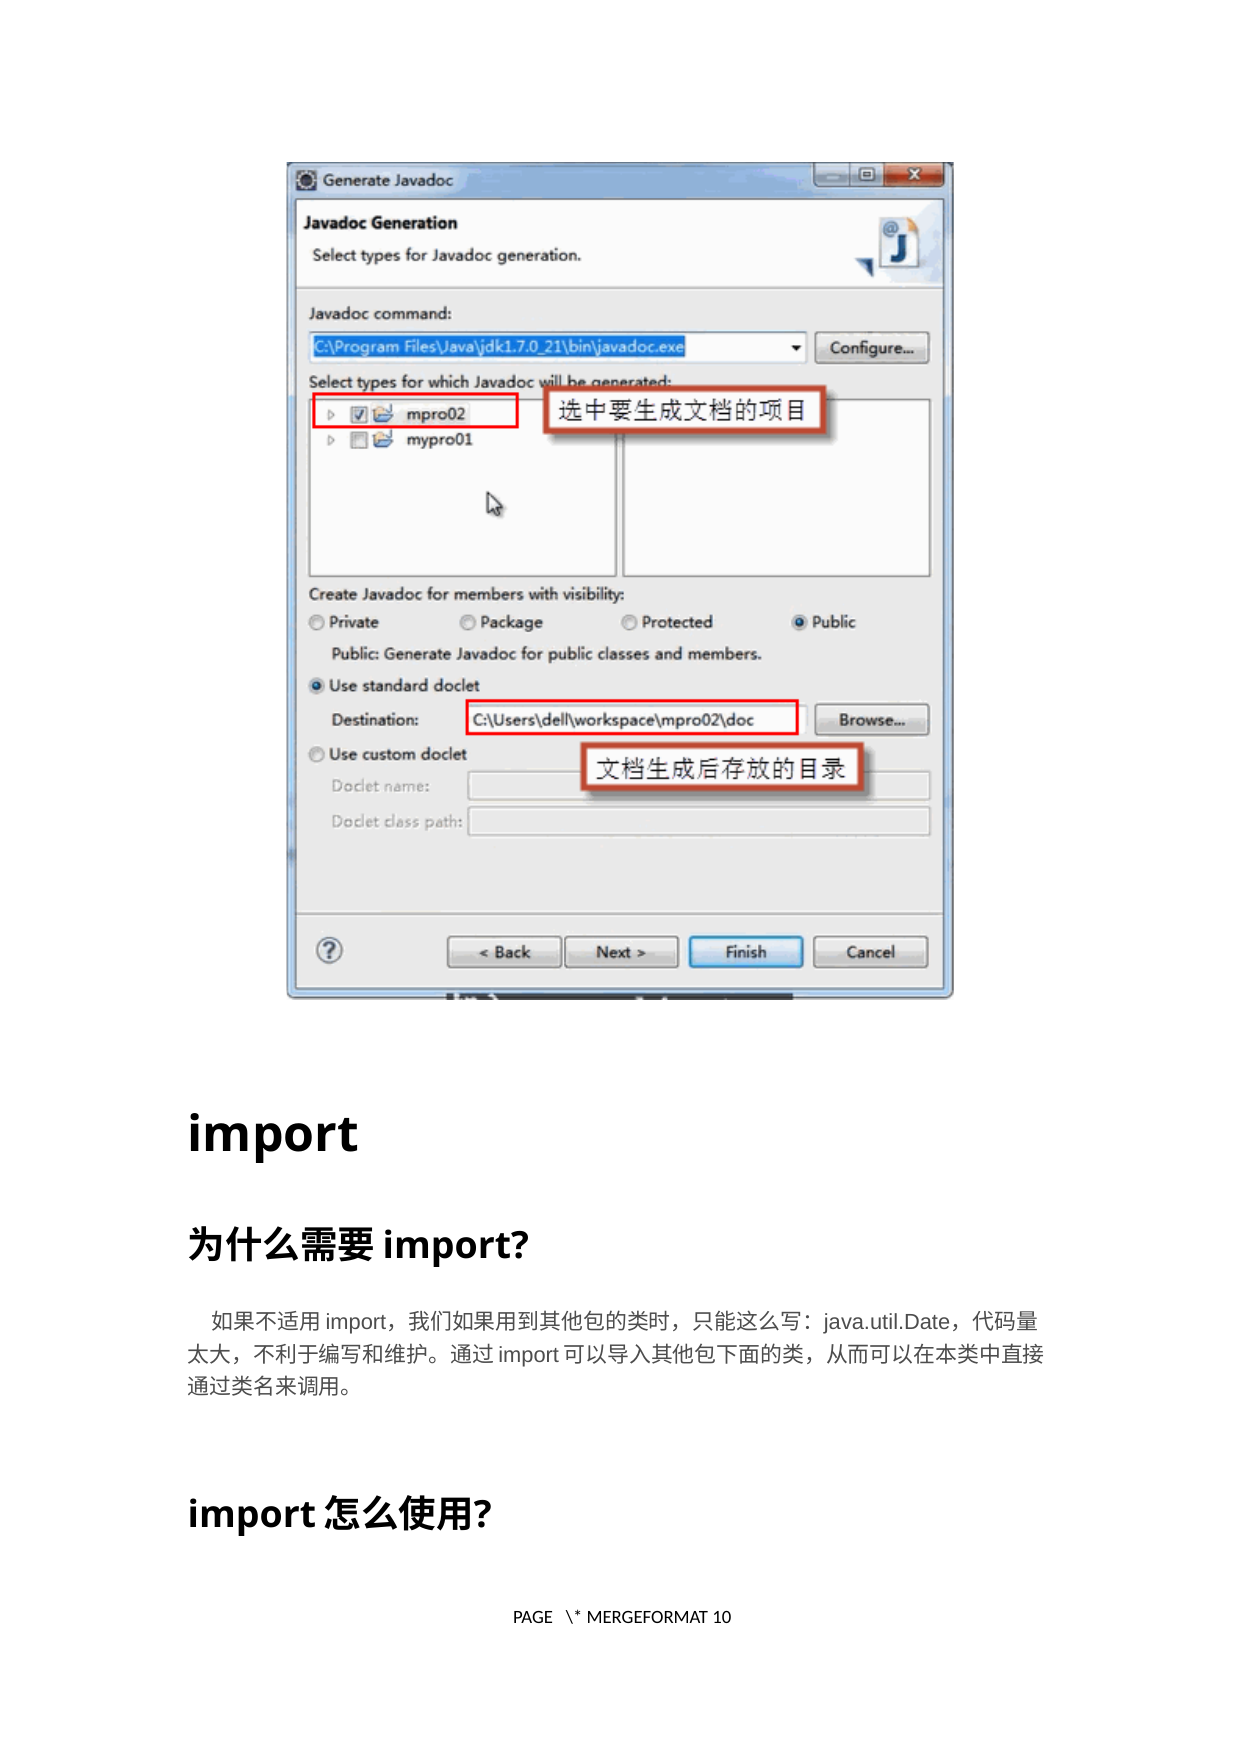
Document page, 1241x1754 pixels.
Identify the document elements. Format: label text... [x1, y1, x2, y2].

text 如果不适用import，我们如果用到其他包的类时，只能这么写：java.util.Date，代码量太大，不利于编写和维护。通过import可以导入其他包下面的类，从而可以在本类中直接通过类名来调用。 [187, 1304, 1053, 1401]
subtitle import怎么使用? [187, 1478, 1053, 1543]
subtitle import [187, 1083, 1053, 1180]
subtitle 为什么需要import? [187, 1209, 1053, 1274]
picture [286, 162, 954, 1000]
